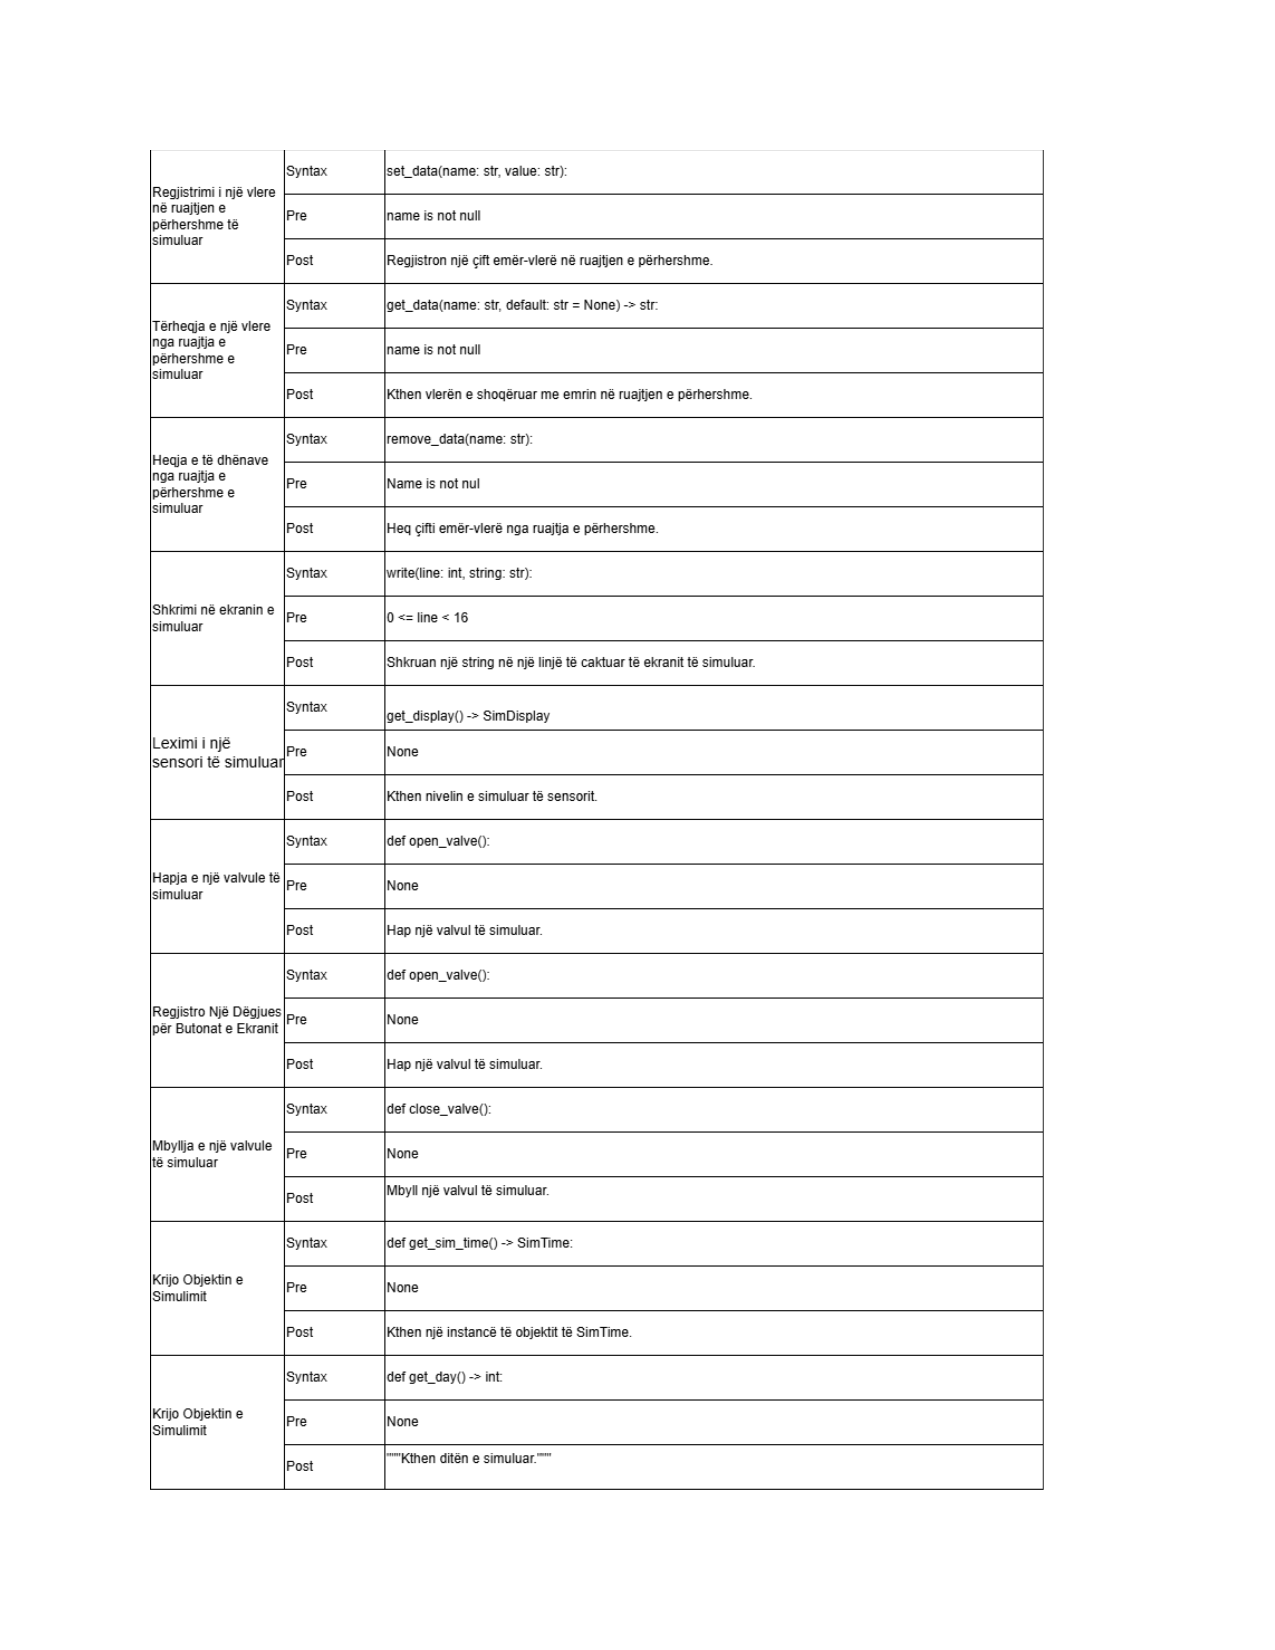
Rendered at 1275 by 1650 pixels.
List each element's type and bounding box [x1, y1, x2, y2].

picture [150, 150, 1044, 1500]
